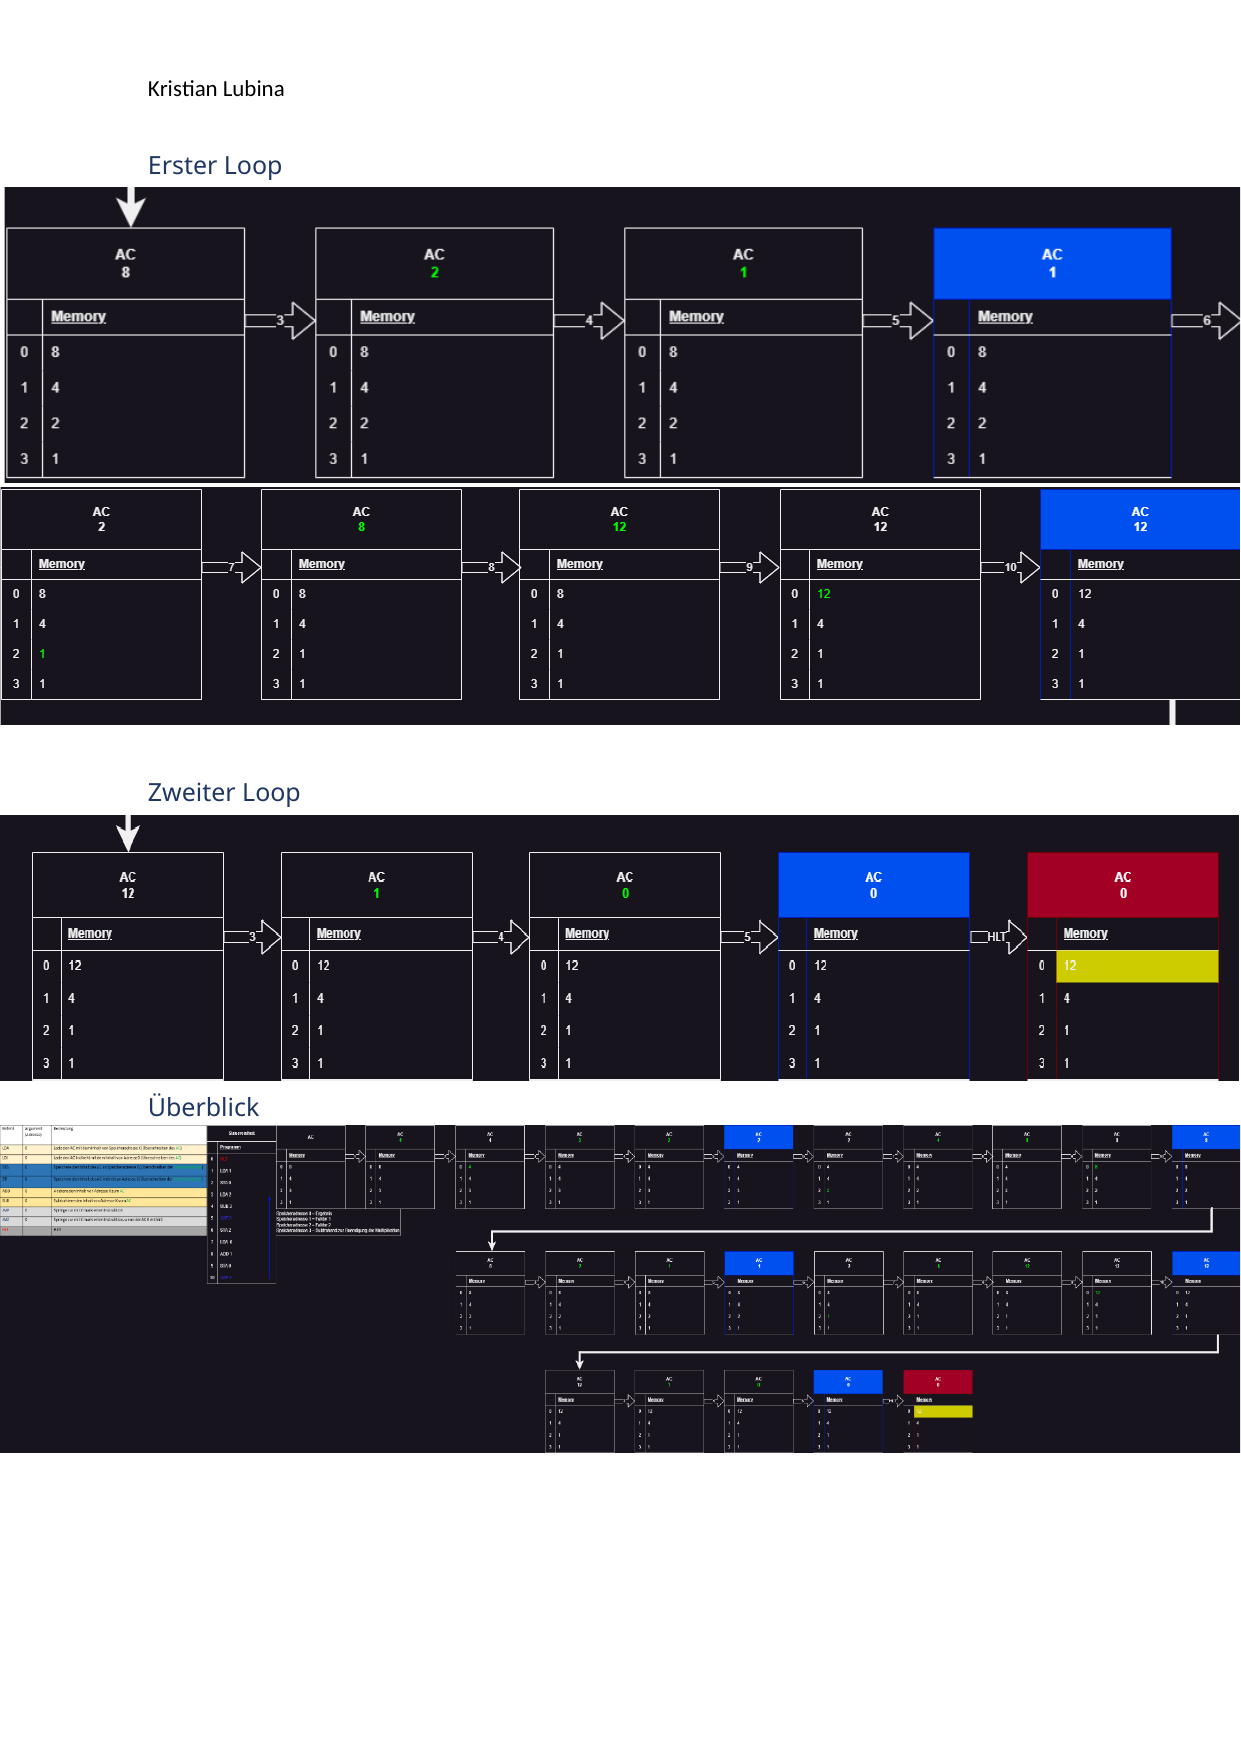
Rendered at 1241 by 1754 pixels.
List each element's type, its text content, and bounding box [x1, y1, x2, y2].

subtitle Überblick [148, 1081, 1093, 1124]
subtitle Erster Loop [148, 148, 1093, 182]
picture [4, 187, 1241, 483]
picture [0, 487, 1240, 725]
picture [0, 1125, 1241, 1453]
picture [0, 815, 1239, 1081]
subtitle Zweiter Loop [148, 774, 1093, 808]
